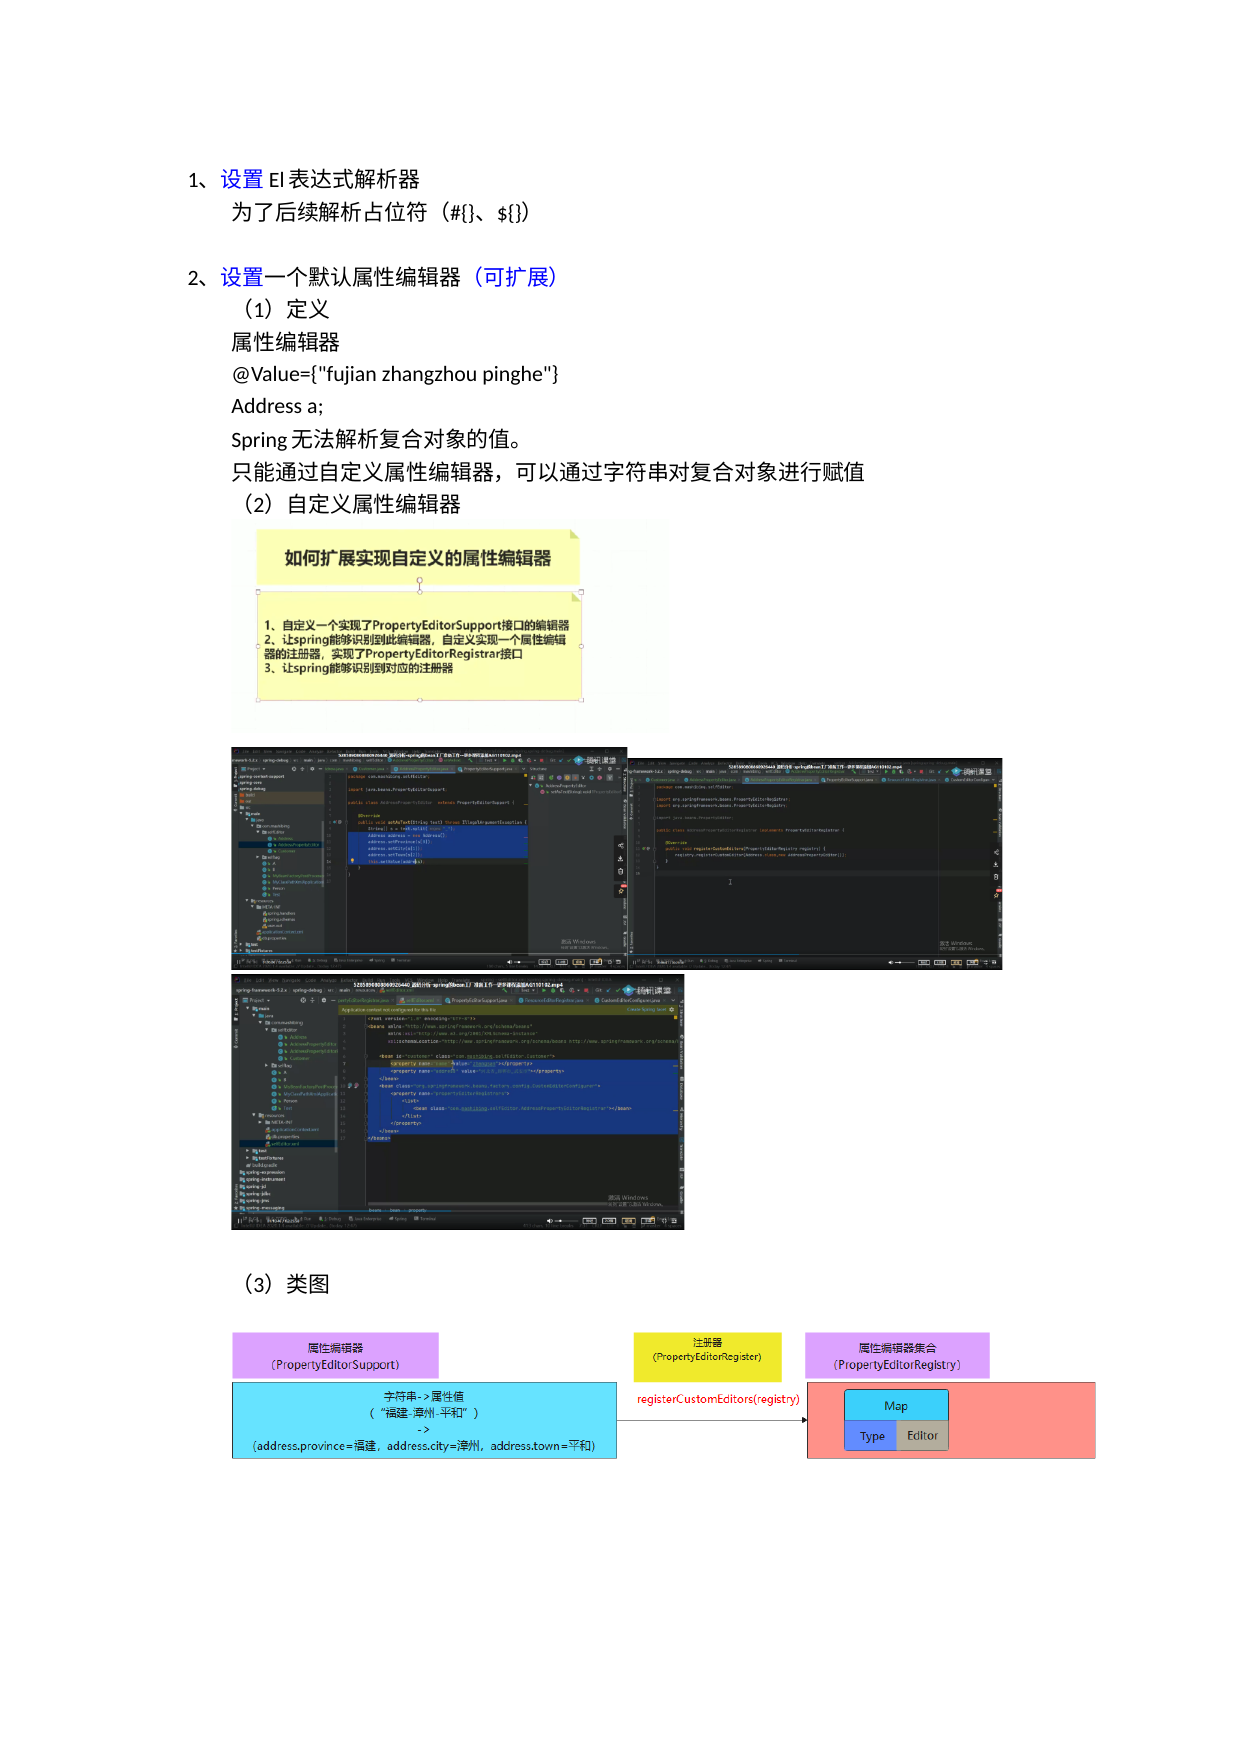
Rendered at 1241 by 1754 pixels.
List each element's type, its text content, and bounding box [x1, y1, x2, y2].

list （3）类图 [187, 1267, 1053, 1299]
picture [231, 747, 1003, 970]
list 为了后续解析占位符（#{}、${}） [187, 194, 1053, 227]
list 只能通过自定义属性编辑器，可以通过字符串对复合对象进行赋值 [187, 454, 1053, 487]
list 自定义属性编辑器 [187, 487, 1053, 519]
picture [231, 519, 670, 733]
list 定义 [187, 292, 1053, 324]
list 设置El表达式解析器 [187, 162, 1053, 194]
list @Value={"fujian zhangzhou pinghe"} [187, 357, 1053, 389]
picture [231, 974, 685, 1230]
list Address a; [187, 389, 1053, 422]
picture [231, 1332, 1096, 1459]
list Spring无法解析复合对象的值。 [187, 422, 1053, 454]
list 属性编辑器 [231, 324, 1053, 357]
list 设置一个默认属性编辑器（可扩展） [187, 259, 1053, 292]
